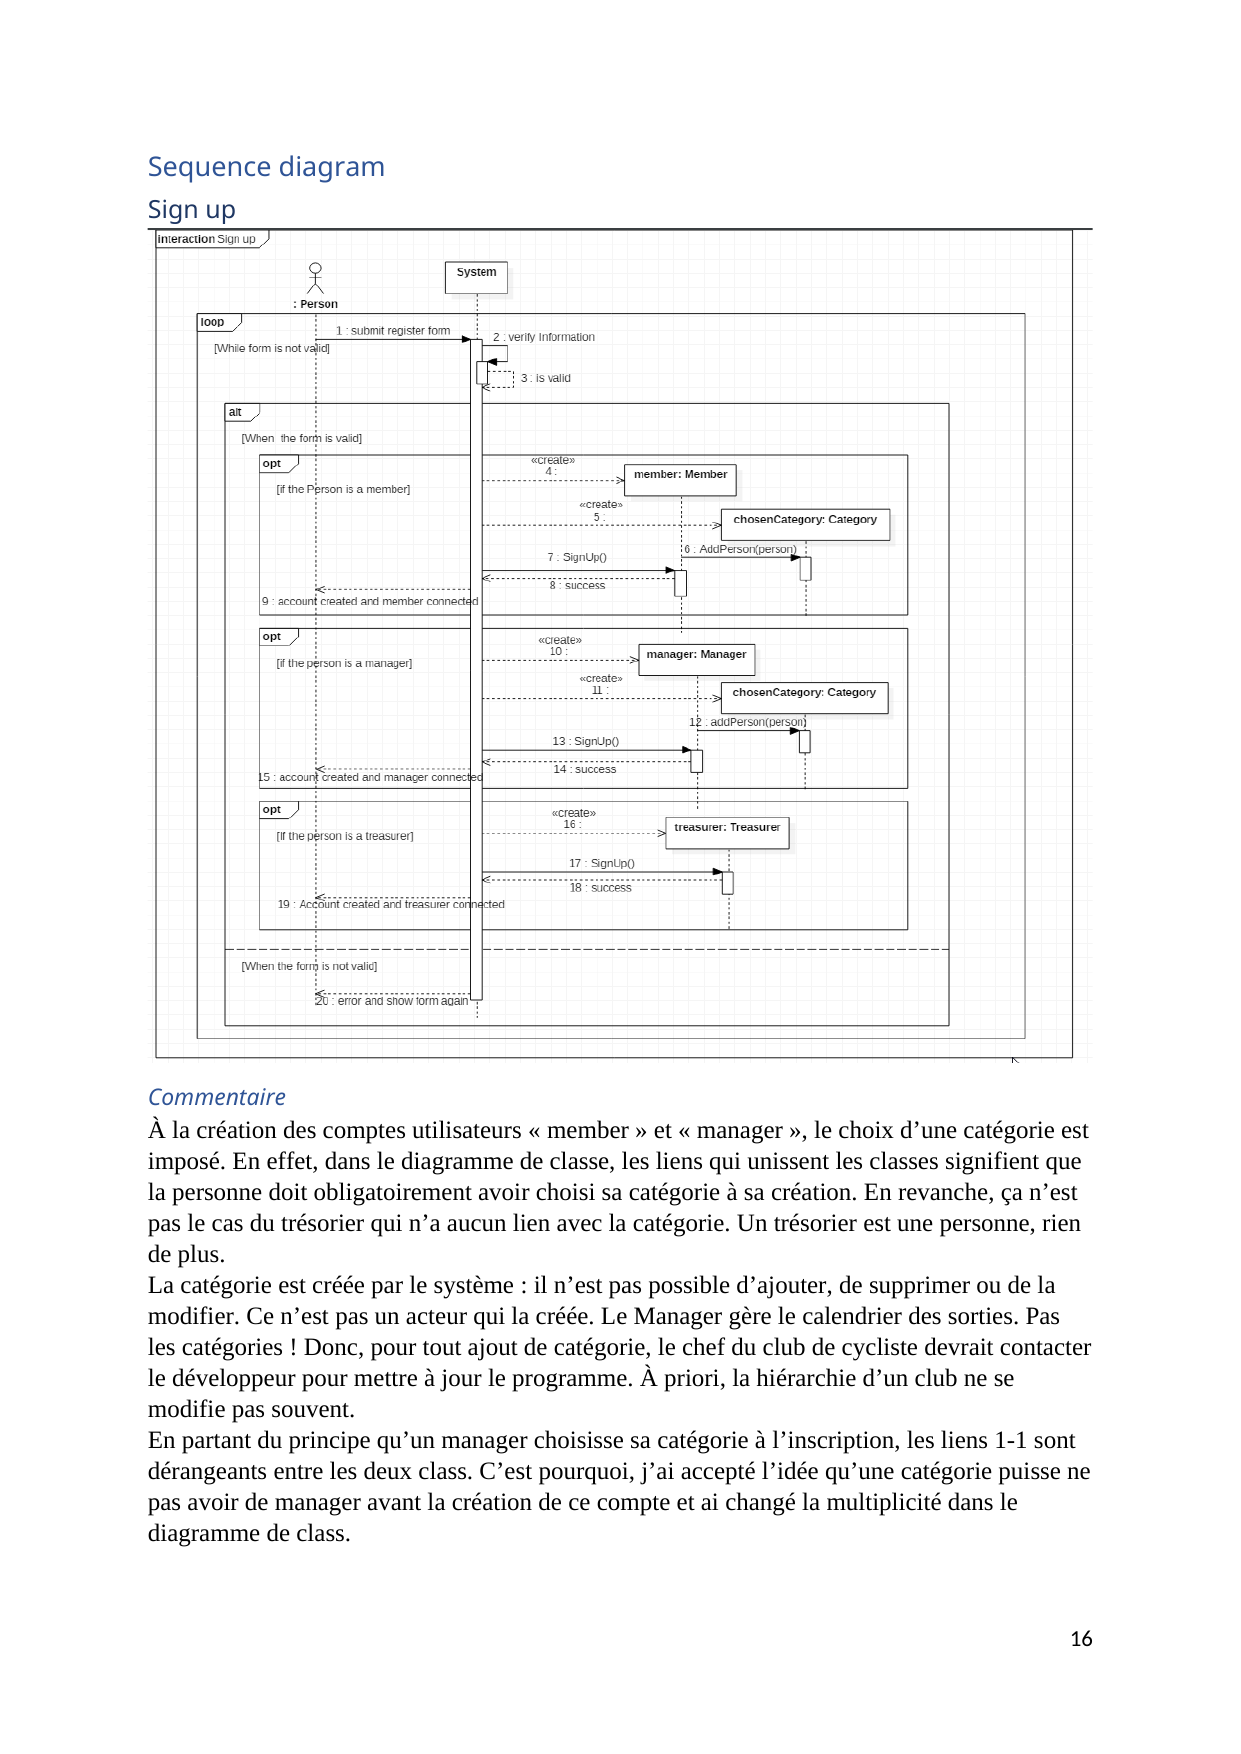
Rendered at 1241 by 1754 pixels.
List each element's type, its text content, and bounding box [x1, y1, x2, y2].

subtitle Commentaire [148, 1081, 1093, 1112]
text À la création des comptes utilisateurs « member » et « manager », le choix d’une catégorie est imposé. En effet, dans le diagramme de classe, les liens qui unissent les classes signifient que la personne doit obligatoirement avoir choisi sa catégorie à sa création. En revanche, ça n’est pas le cas du trésorier qui n’a aucun lien avec la catégorie. Un trésorier est une personne, rien de plus. La catégorie est créée par le système : il n’est pas possible d’ajouter, de supprimer ou de la modifier. Ce n’est pas un acteur qui la créée. Le Manager gère le calendrier des sorties. Pas les catégories ! Donc, pour tout ajout de catégorie, le chef du club de cycliste devrait contacter le développeur pour mettre à jour le programme. À priori, la hiérarchie d’un club ne se modifie pas souvent. En partant du principe qu’un manager choisisse sa catégorie à l’inscription, les liens 1-1 sont dérangeants entre les deux class. C’est pourquoi, j’ai accepté l’idée qu’une catégorie puisse ne pas avoir de manager avant la création de ce compte et ai changé la multiplicité dans le diagramme de class. [148, 1115, 1093, 1547]
subtitle Sequence diagram [148, 148, 1093, 184]
picture [147, 228, 1093, 1063]
subtitle Sign up [148, 192, 1093, 226]
